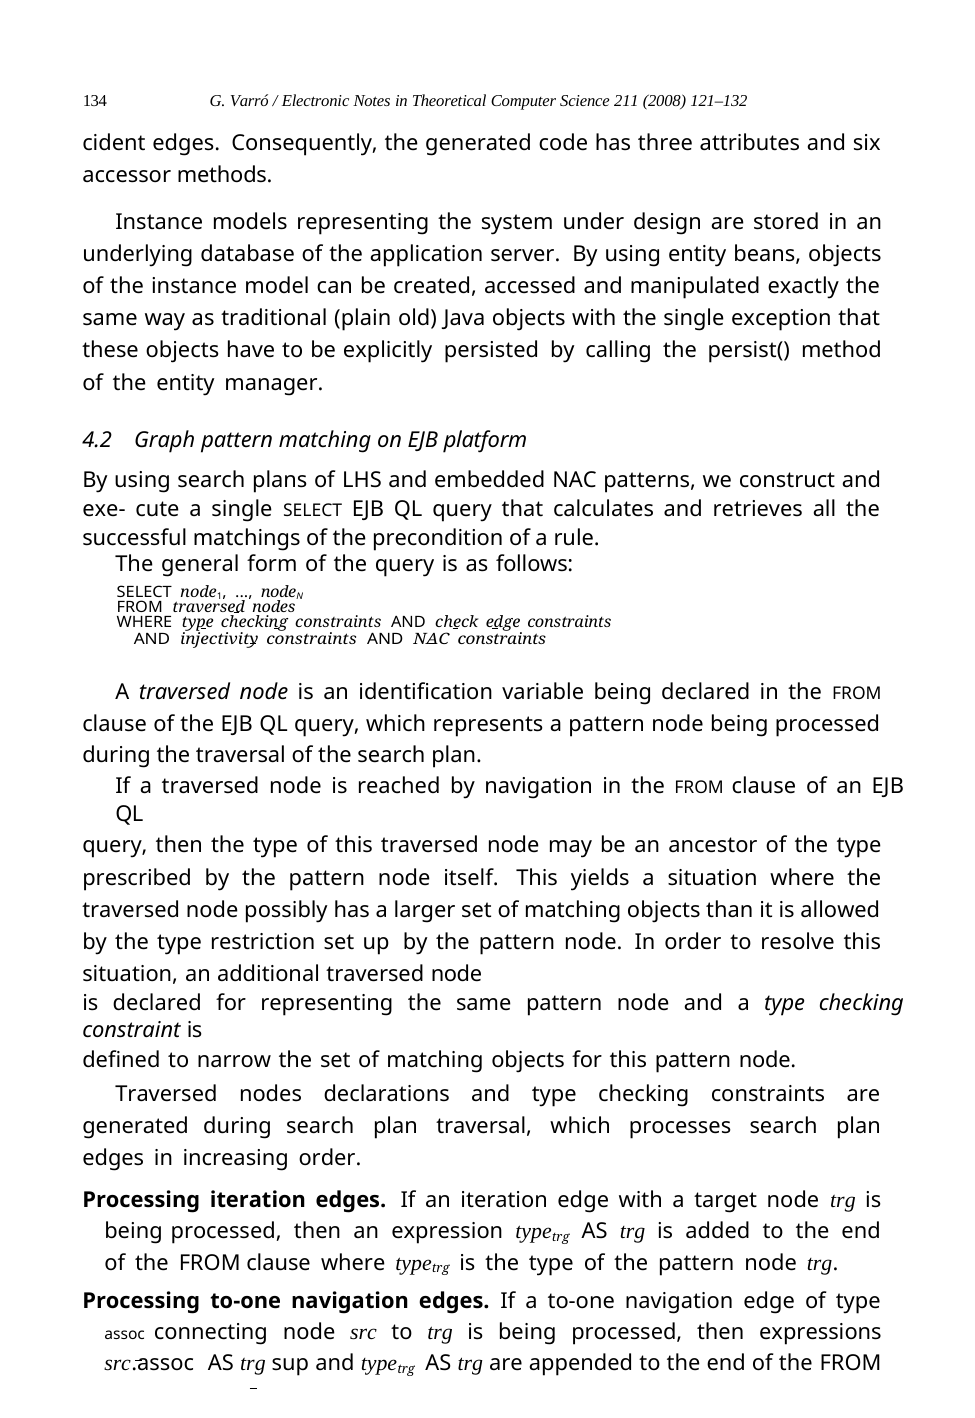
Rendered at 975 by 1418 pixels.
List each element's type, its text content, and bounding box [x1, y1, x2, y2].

text If a traversed node is reached by navigation in the from clause of an EJB QL [115, 771, 904, 828]
text Processing iteration edges. If an iteration edge with a target node trg is being processed, then an expression typetrg AS trg is added to the end of the FROM clause where typetrg is the type of the pattern node trg. [82, 1184, 881, 1276]
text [82, 1285, 881, 1377]
text FROM traversed nodes [116, 602, 904, 616]
text defined to narrow the set of matching objects for this pattern node. [82, 1044, 904, 1074]
text WHERE type checking constraints AND check edge constraints [116, 616, 904, 631]
text cident edges. Consequently, the generated code has three attributes and six accessor methods. [82, 127, 881, 188]
text SELECT node1, ..., nodeN [116, 582, 904, 602]
text AND injectivity constraints AND NAC constraints [133, 631, 904, 647]
text Traversed nodes declarations and type checking constraints are generated during search plan traversal, which processes search plan edges in increasing order. [82, 1078, 881, 1172]
list Graph pattern matching on EJB platform [82, 424, 904, 453]
text query, then the type of this traversed node may be an ancestor of the type prescribed by the pattern node itself. This yields a situation where the traversed node possibly has a larger set of matching objects than it is allowed by the type restriction set up by the pattern node. In order to resolve this situation, an additional traversed node [82, 829, 882, 987]
text Instance models representing the system under design are stored in an underlying database of the application server. By using entity beans, objects of the instance model can be created, accessed and manipulated exactly the same way as traditional (plain old) Java objects with the single exception that these objects have to be explicitly persisted by calling the persist() method of the entity manager. [82, 206, 882, 396]
text By using search plans of LHS and embedded NAC patterns, we construct and exe- cute a single select EJB QL query that calculates and retrieves all the successful matchings of the precondition of a rule. [82, 464, 881, 552]
text is declared for representing the same pattern node and a type checking constraint is [82, 990, 904, 1042]
text A traversed node is an identification variable being declared in the from clause of the EJB QL query, which represents a pattern node being processed during the traversal of the search plan. [82, 676, 881, 769]
text The general form of the query is as follows: [115, 552, 904, 576]
